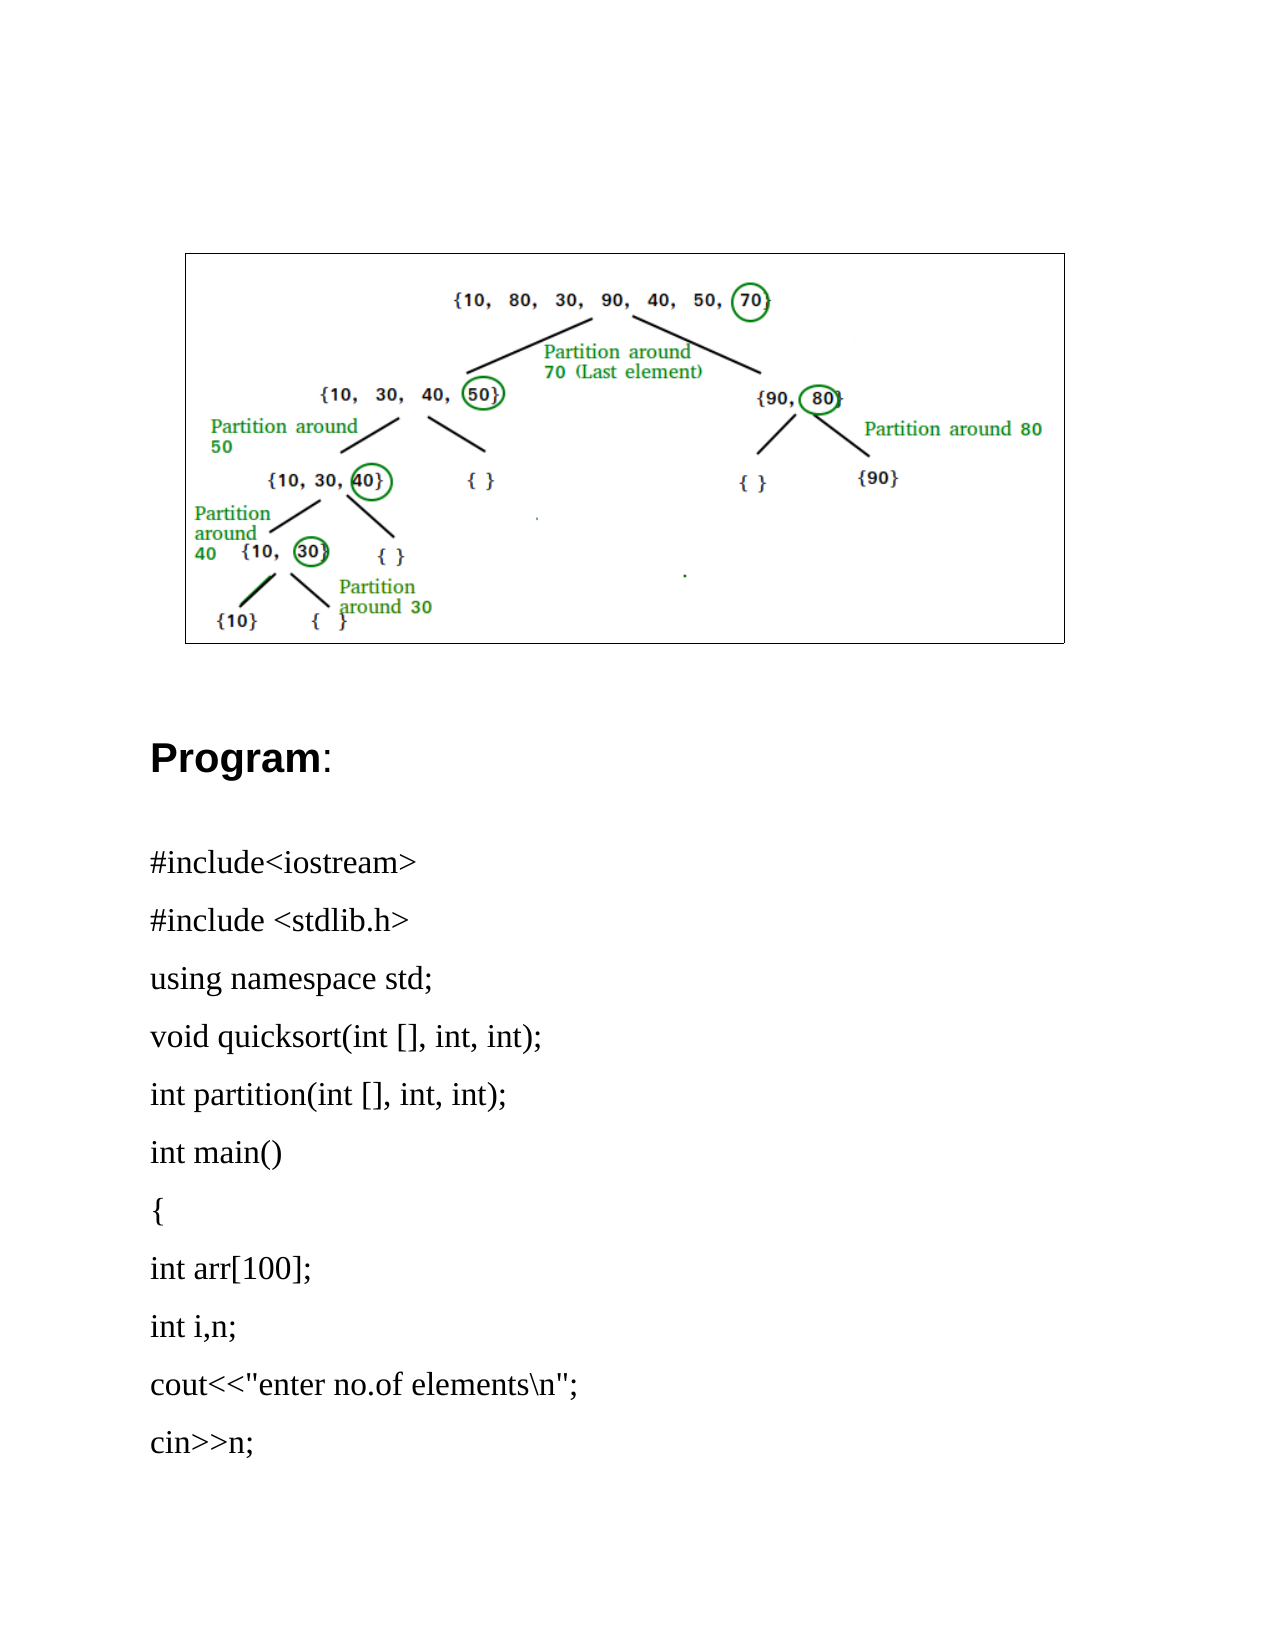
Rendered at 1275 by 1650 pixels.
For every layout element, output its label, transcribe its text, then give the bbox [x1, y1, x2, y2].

text int main() [150, 1132, 1125, 1171]
text { [150, 1191, 1125, 1229]
text int i,n; [150, 1307, 1125, 1345]
text Program: [150, 733, 1125, 781]
text int arr[100]; [150, 1248, 1125, 1287]
text cin>>n; [150, 1423, 1125, 1461]
picture [186, 254, 1063, 642]
text using namespace std; [150, 958, 1125, 997]
text cout<<"enter no.of elements\n"; [150, 1364, 1125, 1403]
text void quicksort(int [], int, int); [150, 1016, 1125, 1055]
text #include<iostream> [150, 842, 1125, 881]
text int partition(int [], int, int); [150, 1074, 1125, 1113]
text #include <stdlib.h> [150, 900, 1125, 939]
